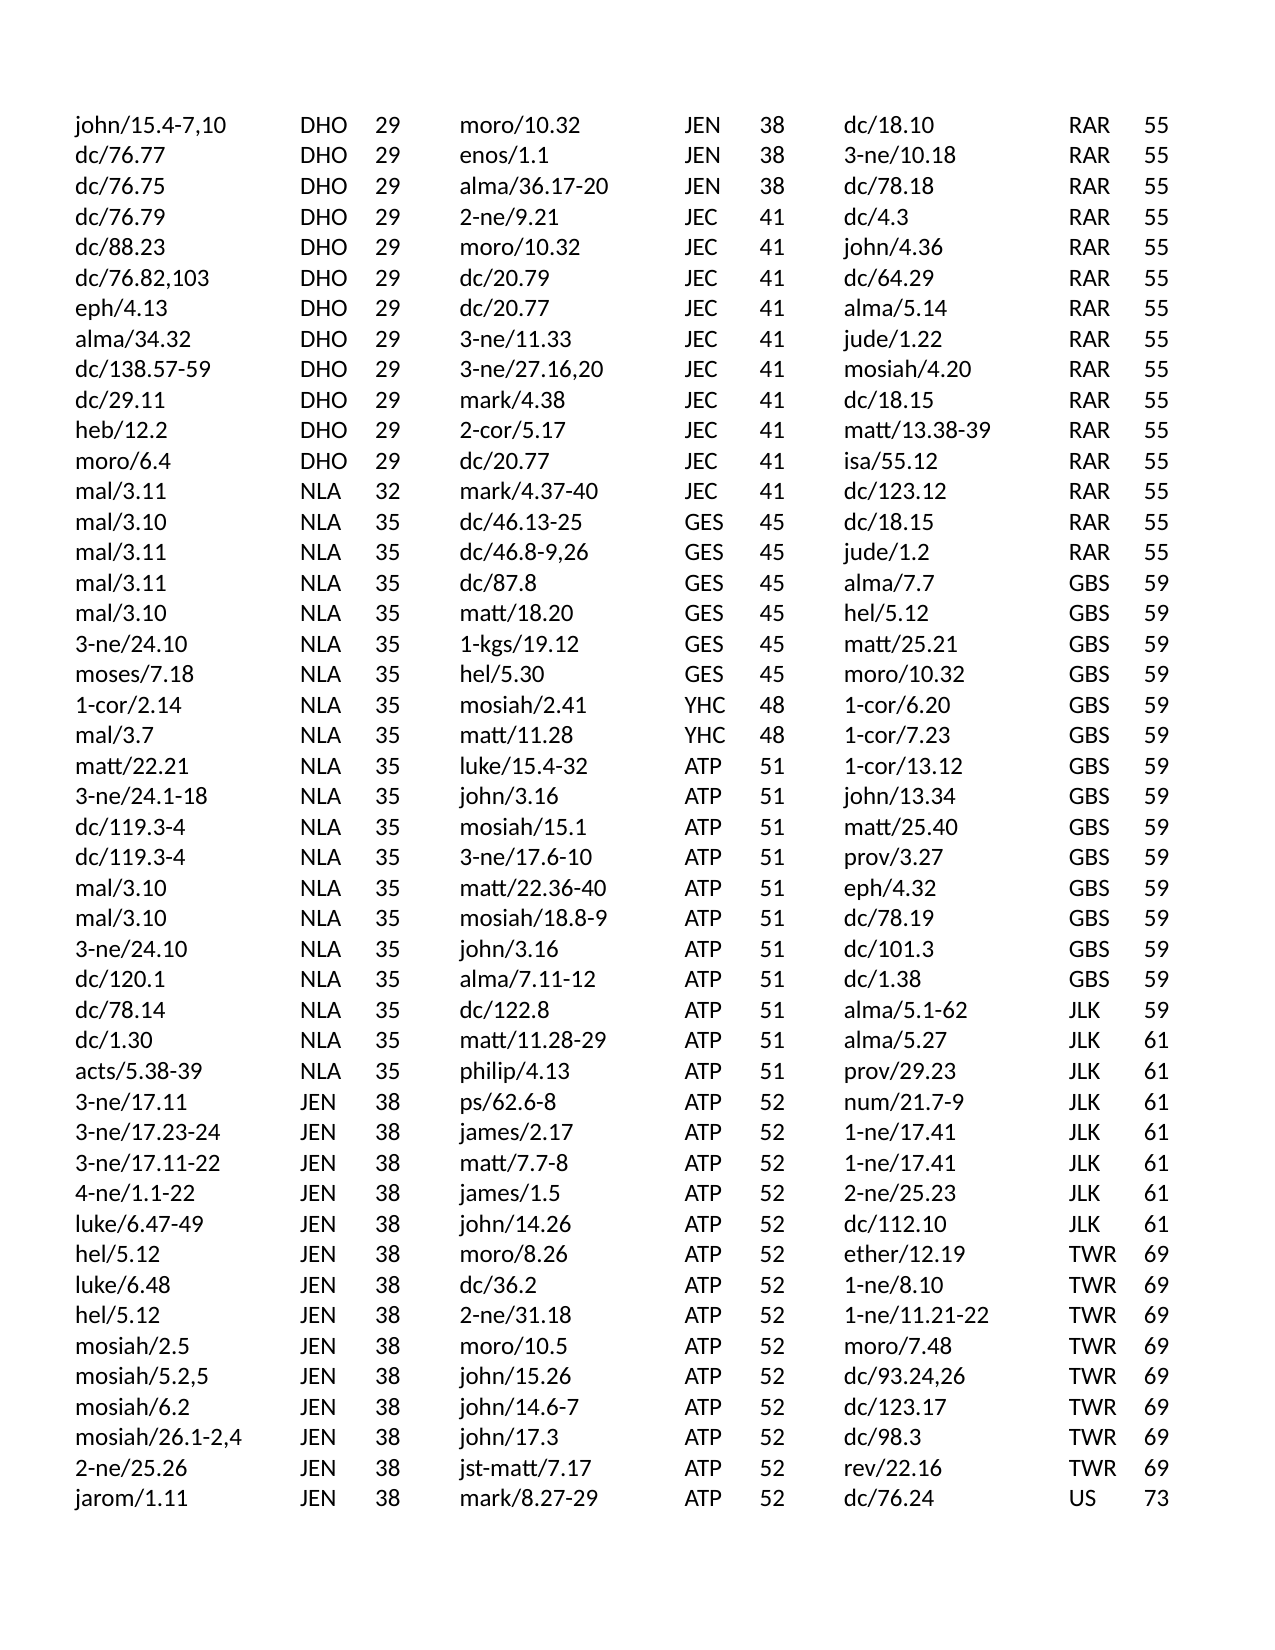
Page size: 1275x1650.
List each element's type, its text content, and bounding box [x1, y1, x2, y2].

text matt/13.38-39 RAR 55 [844, 414, 1200, 445]
text 1-ne/17.41 JLK 61 [844, 1147, 1200, 1177]
text mosiah/15.1 ATP 51 [459, 811, 816, 842]
text dc/46.8-9,26 GES 45 [459, 536, 816, 567]
text moro/7.48 TWR 69 [844, 1330, 1200, 1360]
text ps/62.6-8 ATP 52 [459, 1086, 816, 1116]
text mosiah/18.8-9 ATP 51 [459, 903, 816, 933]
text matt/25.21 GBS 59 [844, 628, 1200, 658]
text 3-ne/17.6-10 ATP 51 [459, 842, 816, 872]
text john/17.3 ATP 52 [459, 1421, 816, 1452]
text dc/101.3 GBS 59 [844, 933, 1200, 964]
text dc/20.79 JEC 41 [459, 262, 816, 292]
text 3-ne/17.23-24 JEN 38 [75, 1116, 431, 1147]
text 3-ne/24.10 NLA 35 [75, 628, 431, 658]
text john/15.26 ATP 52 [459, 1360, 816, 1391]
text 2-ne/9.21 JEC 41 [459, 201, 816, 231]
text matt/22.21 NLA 35 [75, 750, 431, 781]
text 3-ne/27.16,20 JEC 41 [459, 353, 816, 384]
text mal/3.10 NLA 35 [75, 903, 431, 933]
text 1-cor/7.23 GBS 59 [844, 719, 1200, 750]
text 1-ne/8.10 TWR 69 [844, 1269, 1200, 1299]
text john/14.26 ATP 52 [459, 1208, 816, 1238]
text matt/7.7-8 ATP 52 [459, 1147, 816, 1177]
text dc/88.23 DHO 29 [75, 231, 431, 262]
text prov/29.23 JLK 61 [844, 1055, 1200, 1086]
text 2-ne/25.26 JEN 38 [75, 1452, 431, 1482]
text moro/10.5 ATP 52 [459, 1330, 816, 1360]
text 3-ne/24.1-18 NLA 35 [75, 781, 431, 811]
text enos/1.1 JEN 38 [459, 139, 816, 170]
text alma/7.11-12 ATP 51 [459, 964, 816, 994]
text moro/10.32 JEC 41 [459, 231, 816, 262]
text moro/8.26 ATP 52 [459, 1238, 816, 1269]
text dc/76.79 DHO 29 [75, 201, 431, 231]
text moro/6.4 DHO 29 [75, 445, 431, 475]
text dc/18.15 RAR 55 [844, 384, 1200, 414]
text hel/5.12 JEN 38 [75, 1238, 431, 1269]
text 3-ne/10.18 RAR 55 [844, 139, 1200, 170]
text 1-cor/2.14 NLA 35 [75, 689, 431, 719]
text dc/76.75 DHO 29 [75, 170, 431, 201]
text 2-ne/31.18 ATP 52 [459, 1299, 816, 1330]
text 3-ne/17.11-22 JEN 38 [75, 1147, 431, 1177]
text mosiah/2.41 YHC 48 [459, 689, 816, 719]
text 1-ne/17.41 JLK 61 [844, 1116, 1200, 1147]
text john/13.34 GBS 59 [844, 781, 1200, 811]
text dc/18.10 RAR 55 [844, 109, 1200, 139]
text 3-ne/24.10 NLA 35 [75, 933, 431, 964]
text alma/36.17-20 JEN 38 [459, 170, 816, 201]
text num/21.7-9 JLK 61 [844, 1086, 1200, 1116]
text hel/5.30 GES 45 [459, 658, 816, 689]
text 1-ne/11.21-22 TWR 69 [844, 1299, 1200, 1330]
text mosiah/26.1-2,4 JEN 38 [75, 1421, 431, 1452]
text 2-ne/25.23 JLK 61 [844, 1177, 1200, 1208]
text prov/3.27 GBS 59 [844, 842, 1200, 872]
text dc/1.30 NLA 35 [75, 1025, 431, 1055]
text john/4.36 RAR 55 [844, 231, 1200, 262]
text isa/55.12 RAR 55 [844, 445, 1200, 475]
text heb/12.2 DHO 29 [75, 414, 431, 445]
text james/2.17 ATP 52 [459, 1116, 816, 1147]
text john/3.16 ATP 51 [459, 933, 816, 964]
text john/3.16 ATP 51 [459, 781, 816, 811]
text dc/119.3-4 NLA 35 [75, 811, 431, 842]
text matt/11.28-29 ATP 51 [459, 1025, 816, 1055]
text dc/4.3 RAR 55 [844, 201, 1200, 231]
text mark/4.38 JEC 41 [459, 384, 816, 414]
text dc/119.3-4 NLA 35 [75, 842, 431, 872]
text dc/123.17 TWR 69 [844, 1391, 1200, 1421]
text dc/112.10 JLK 61 [844, 1208, 1200, 1238]
text hel/5.12 JEN 38 [75, 1299, 431, 1330]
text mal/3.11 NLA 35 [75, 536, 431, 567]
text rev/22.16 TWR 69 [844, 1452, 1200, 1482]
text 2-cor/5.17 JEC 41 [459, 414, 816, 445]
text dc/122.8 ATP 51 [459, 994, 816, 1025]
text mosiah/5.2,5 JEN 38 [75, 1360, 431, 1391]
text dc/138.57-59 DHO 29 [75, 353, 431, 384]
text matt/22.36-40 ATP 51 [459, 872, 816, 903]
text jarom/1.11 JEN 38 [75, 1482, 431, 1513]
text dc/78.18 RAR 55 [844, 170, 1200, 201]
text matt/11.28 YHC 48 [459, 719, 816, 750]
text mark/8.27-29 ATP 52 [459, 1482, 816, 1513]
text dc/76.24 US 73 [844, 1482, 1200, 1513]
text dc/20.77 JEC 41 [459, 292, 816, 323]
text 3-ne/11.33 JEC 41 [459, 323, 816, 353]
text dc/1.38 GBS 59 [844, 964, 1200, 994]
text 1-cor/6.20 GBS 59 [844, 689, 1200, 719]
text moses/7.18 NLA 35 [75, 658, 431, 689]
text jude/1.22 RAR 55 [844, 323, 1200, 353]
text matt/25.40 GBS 59 [844, 811, 1200, 842]
text luke/15.4-32 ATP 51 [459, 750, 816, 781]
text alma/7.7 GBS 59 [844, 567, 1200, 597]
text mal/3.10 NLA 35 [75, 872, 431, 903]
text ether/12.19 TWR 69 [844, 1238, 1200, 1269]
text dc/64.29 RAR 55 [844, 262, 1200, 292]
text mal/3.11 NLA 35 [75, 567, 431, 597]
text dc/36.2 ATP 52 [459, 1269, 816, 1299]
text john/15.4-7,10 DHO 29 [75, 109, 431, 139]
text dc/46.13-25 GES 45 [459, 506, 816, 536]
text 3-ne/17.11 JEN 38 [75, 1086, 431, 1116]
text dc/120.1 NLA 35 [75, 964, 431, 994]
text dc/123.12 RAR 55 [844, 475, 1200, 506]
text dc/78.14 NLA 35 [75, 994, 431, 1025]
text philip/4.13 ATP 51 [459, 1055, 816, 1086]
text dc/76.82,103 DHO 29 [75, 262, 431, 292]
text matt/18.20 GES 45 [459, 597, 816, 628]
text dc/18.15 RAR 55 [844, 506, 1200, 536]
text dc/76.77 DHO 29 [75, 139, 431, 170]
text dc/78.19 GBS 59 [844, 903, 1200, 933]
text dc/98.3 TWR 69 [844, 1421, 1200, 1452]
text dc/20.77 JEC 41 [459, 445, 816, 475]
text moro/10.32 GBS 59 [844, 658, 1200, 689]
text mosiah/6.2 JEN 38 [75, 1391, 431, 1421]
text acts/5.38-39 NLA 35 [75, 1055, 431, 1086]
text alma/5.27 JLK 61 [844, 1025, 1200, 1055]
text luke/6.47-49 JEN 38 [75, 1208, 431, 1238]
text dc/93.24,26 TWR 69 [844, 1360, 1200, 1391]
text dc/29.11 DHO 29 [75, 384, 431, 414]
text 1-cor/13.12 GBS 59 [844, 750, 1200, 781]
text alma/5.14 RAR 55 [844, 292, 1200, 323]
text 1-kgs/19.12 GES 45 [459, 628, 816, 658]
text james/1.5 ATP 52 [459, 1177, 816, 1208]
text dc/87.8 GES 45 [459, 567, 816, 597]
text luke/6.48 JEN 38 [75, 1269, 431, 1299]
text hel/5.12 GBS 59 [844, 597, 1200, 628]
text mal/3.7 NLA 35 [75, 719, 431, 750]
text moro/10.32 JEN 38 [459, 109, 816, 139]
text jst-matt/7.17 ATP 52 [459, 1452, 816, 1482]
text jude/1.2 RAR 55 [844, 536, 1200, 567]
text alma/34.32 DHO 29 [75, 323, 431, 353]
text mal/3.10 NLA 35 [75, 506, 431, 536]
text eph/4.13 DHO 29 [75, 292, 431, 323]
text mark/4.37-40 JEC 41 [459, 475, 816, 506]
text john/14.6-7 ATP 52 [459, 1391, 816, 1421]
text mal/3.11 NLA 32 [75, 475, 431, 506]
text eph/4.32 GBS 59 [844, 872, 1200, 903]
text 4-ne/1.1-22 JEN 38 [75, 1177, 431, 1208]
text alma/5.1-62 JLK 59 [844, 994, 1200, 1025]
text mosiah/4.20 RAR 55 [844, 353, 1200, 384]
text mosiah/2.5 JEN 38 [75, 1330, 431, 1360]
text mal/3.10 NLA 35 [75, 597, 431, 628]
